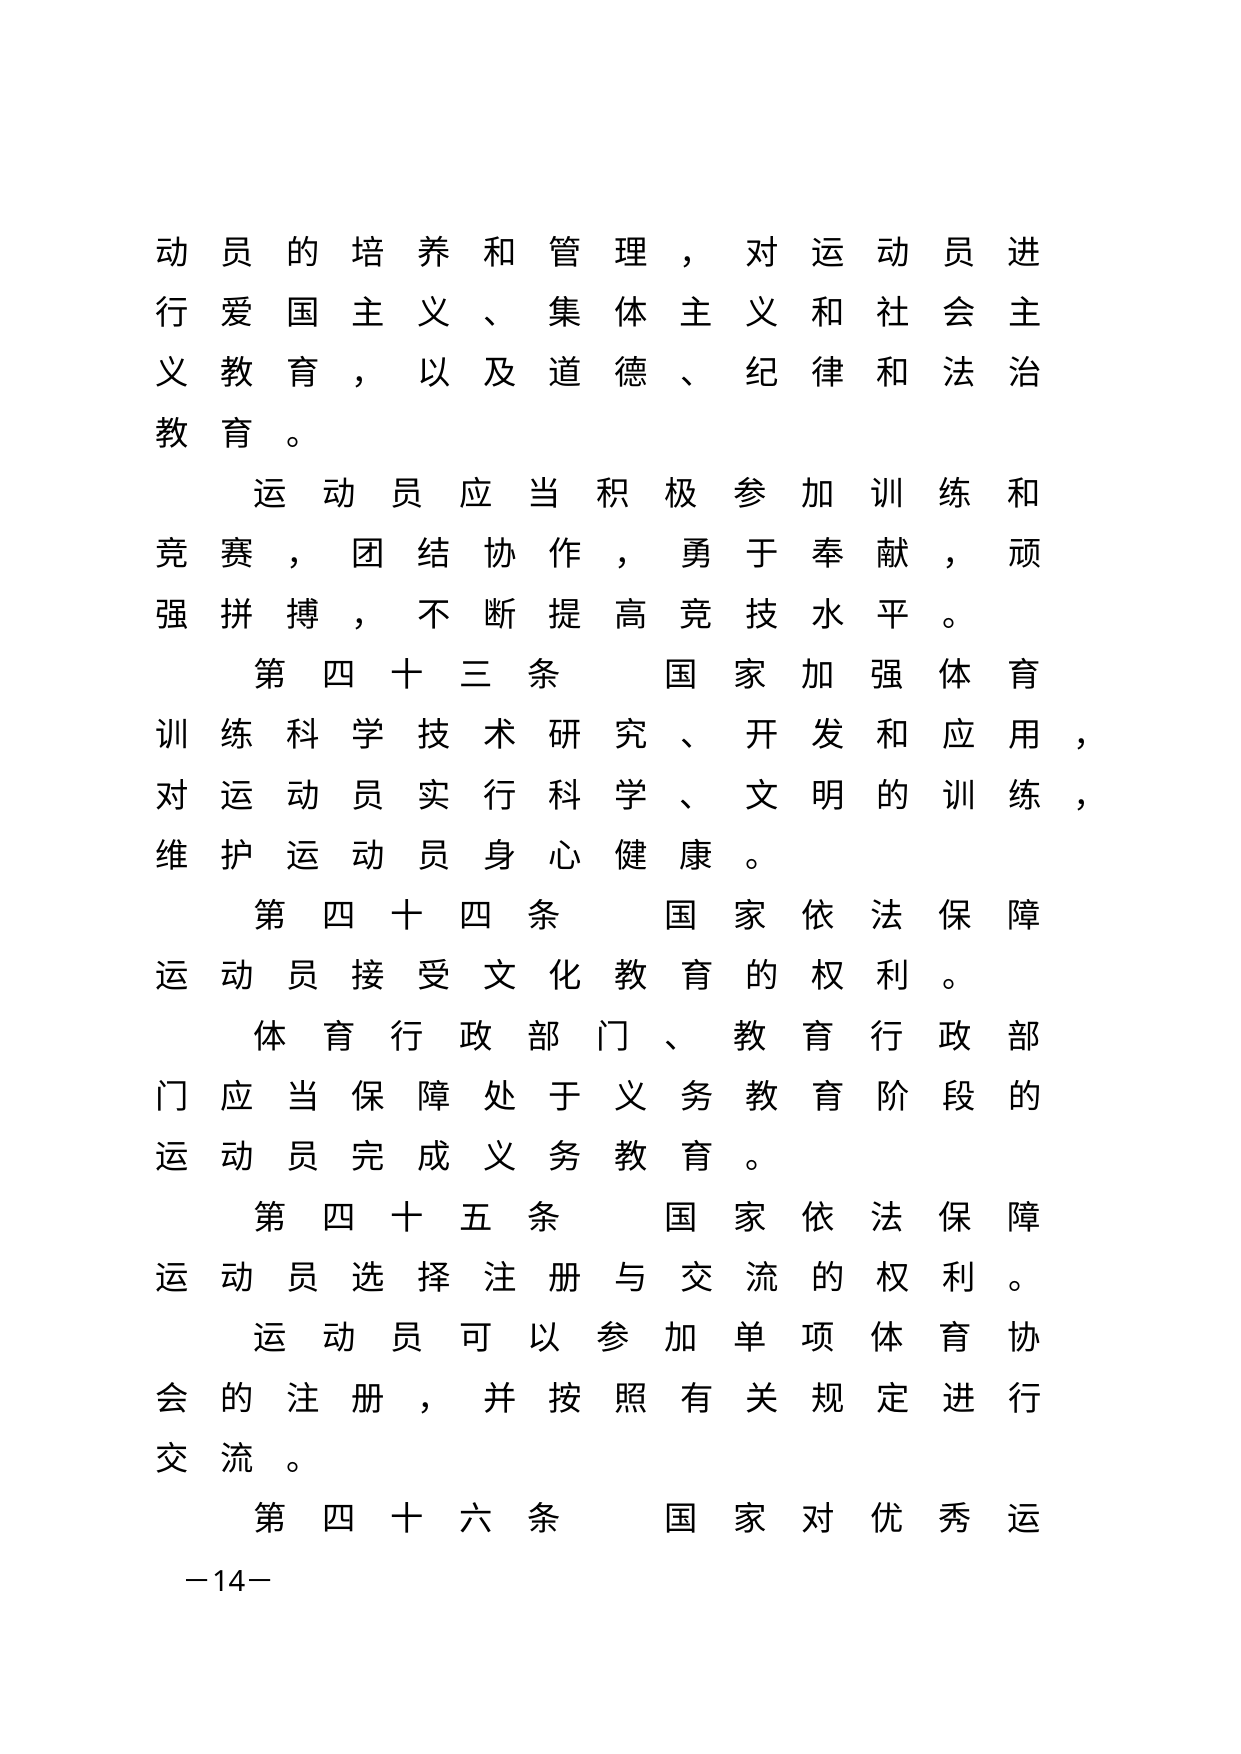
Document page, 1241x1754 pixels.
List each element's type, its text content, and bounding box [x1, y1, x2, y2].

text 体育行政部门、教育行政部门应当保障处于义务教育阶段的运动员完成义务教育。 [155, 1003, 1073, 1184]
text 运动员应当积极参加训练和竞赛，团结协作，勇于奉献，顽强拼搏，不断提高竞技水平。 [155, 461, 1073, 642]
text 第四十二条 国家加强对运动员的培养和管理，对运动员进行爱国主义、集体主义和社会主义教育，以及道德、纪律和法治教育。 [155, 219, 1073, 461]
text 运动员可以参加单项体育协会的注册，并按照有关规定进行交流。 [155, 1305, 1073, 1486]
text 第四十六条 国家对优秀运动员在就业和升学方面给予优待。 [155, 1486, 1073, 1546]
text 第四十四条 国家依法保障运动员接受文化教育的权利。 [155, 883, 1073, 1003]
text 第四十三条 国家加强体育训练科学技术研究、开发和应用，对运动员实行科学、文明的训练，维护运动员身心健康。 [155, 642, 1073, 883]
text 第四十五条 国家依法保障运动员选择注册与交流的权利。 [155, 1184, 1073, 1305]
